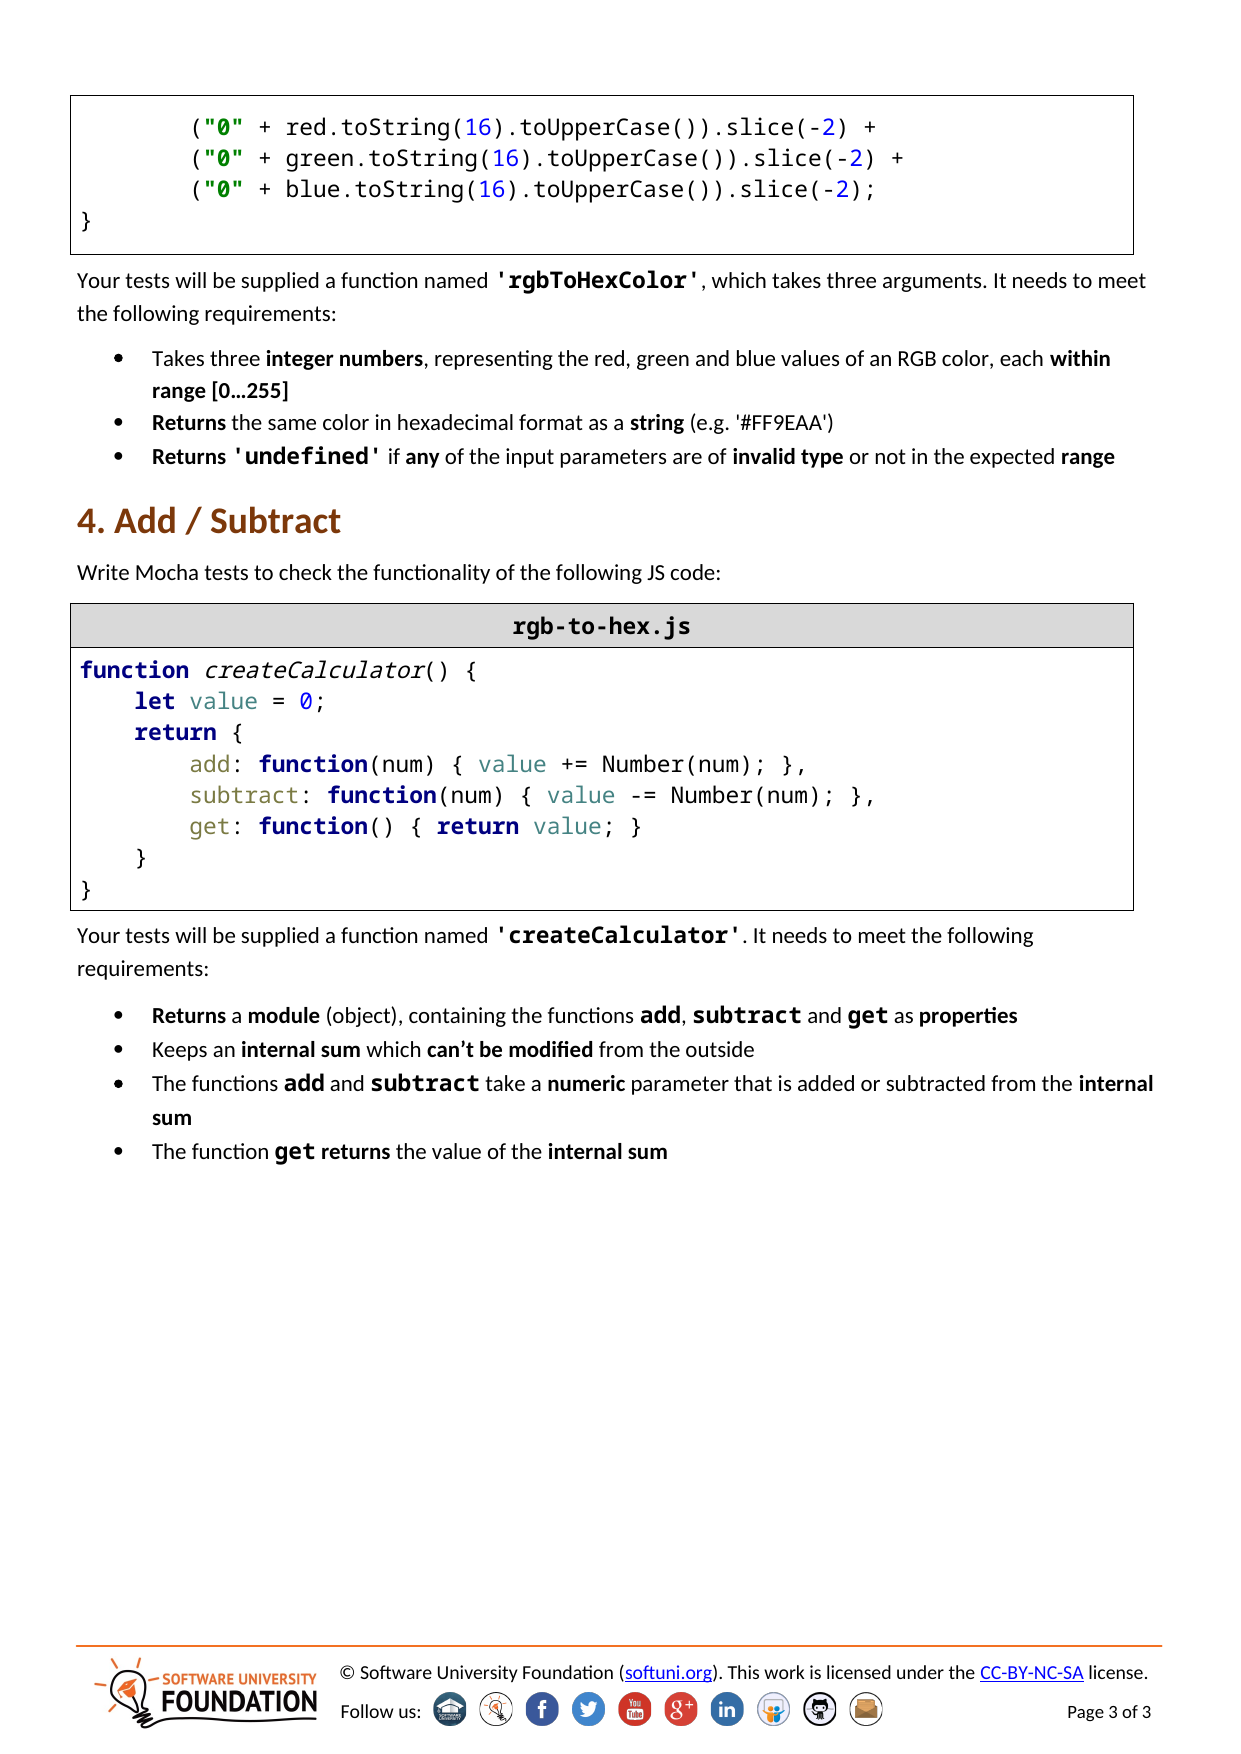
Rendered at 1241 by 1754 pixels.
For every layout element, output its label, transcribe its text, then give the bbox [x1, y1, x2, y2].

picture [572, 1692, 605, 1726]
list Returns a module (object), containing the functions add, subtract and get as properties [114, 999, 1163, 1031]
subtitle Add / Subtract [77, 497, 1163, 543]
picture [849, 1692, 883, 1726]
text Write Mocha tests to check the functionality of the following JS code: [77, 558, 1163, 586]
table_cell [71, 96, 1133, 254]
text Your tests will be supplied a function named 'createCalculator'. It needs to meet the following requirements: [77, 919, 1163, 983]
picture [433, 1692, 467, 1726]
picture [710, 1692, 744, 1726]
text Your tests will be supplied a function named 'rgbToHexColor', which takes three arguments. It needs to meet the following requirements: [77, 263, 1163, 327]
table_cell function createCalculator() { let value = 0; return { add: function(num) { value += Number(num); }, subtract: function(num) { value -= Number(num); }, get: function() { return value; } } } [71, 648, 1133, 910]
list Returns 'undefined' if any of the input parameters are of invalid type or not in the expected range [114, 440, 1163, 471]
picture [93, 1656, 317, 1729]
list Returns the same color in hexadecimal format as a string (e.g. '#FF9EAA') [114, 408, 1163, 436]
picture [757, 1692, 790, 1726]
list The functions add and subtract take a numeric parameter that is added or subtracted from the internal sum [114, 1067, 1163, 1131]
picture [525, 1692, 559, 1726]
picture [618, 1692, 652, 1726]
picture [803, 1692, 837, 1726]
picture [479, 1692, 513, 1726]
list Keeps an internal sum which can’t be modified from the outside [114, 1035, 1163, 1063]
picture [664, 1692, 698, 1726]
list The function get returns the value of the internal sum [114, 1135, 1163, 1166]
table_header rgb-to-hex.js [71, 604, 1133, 647]
list Takes three integer numbers, representing the red, green and blue values of an RGB color, each within range [0…255] [114, 344, 1163, 404]
